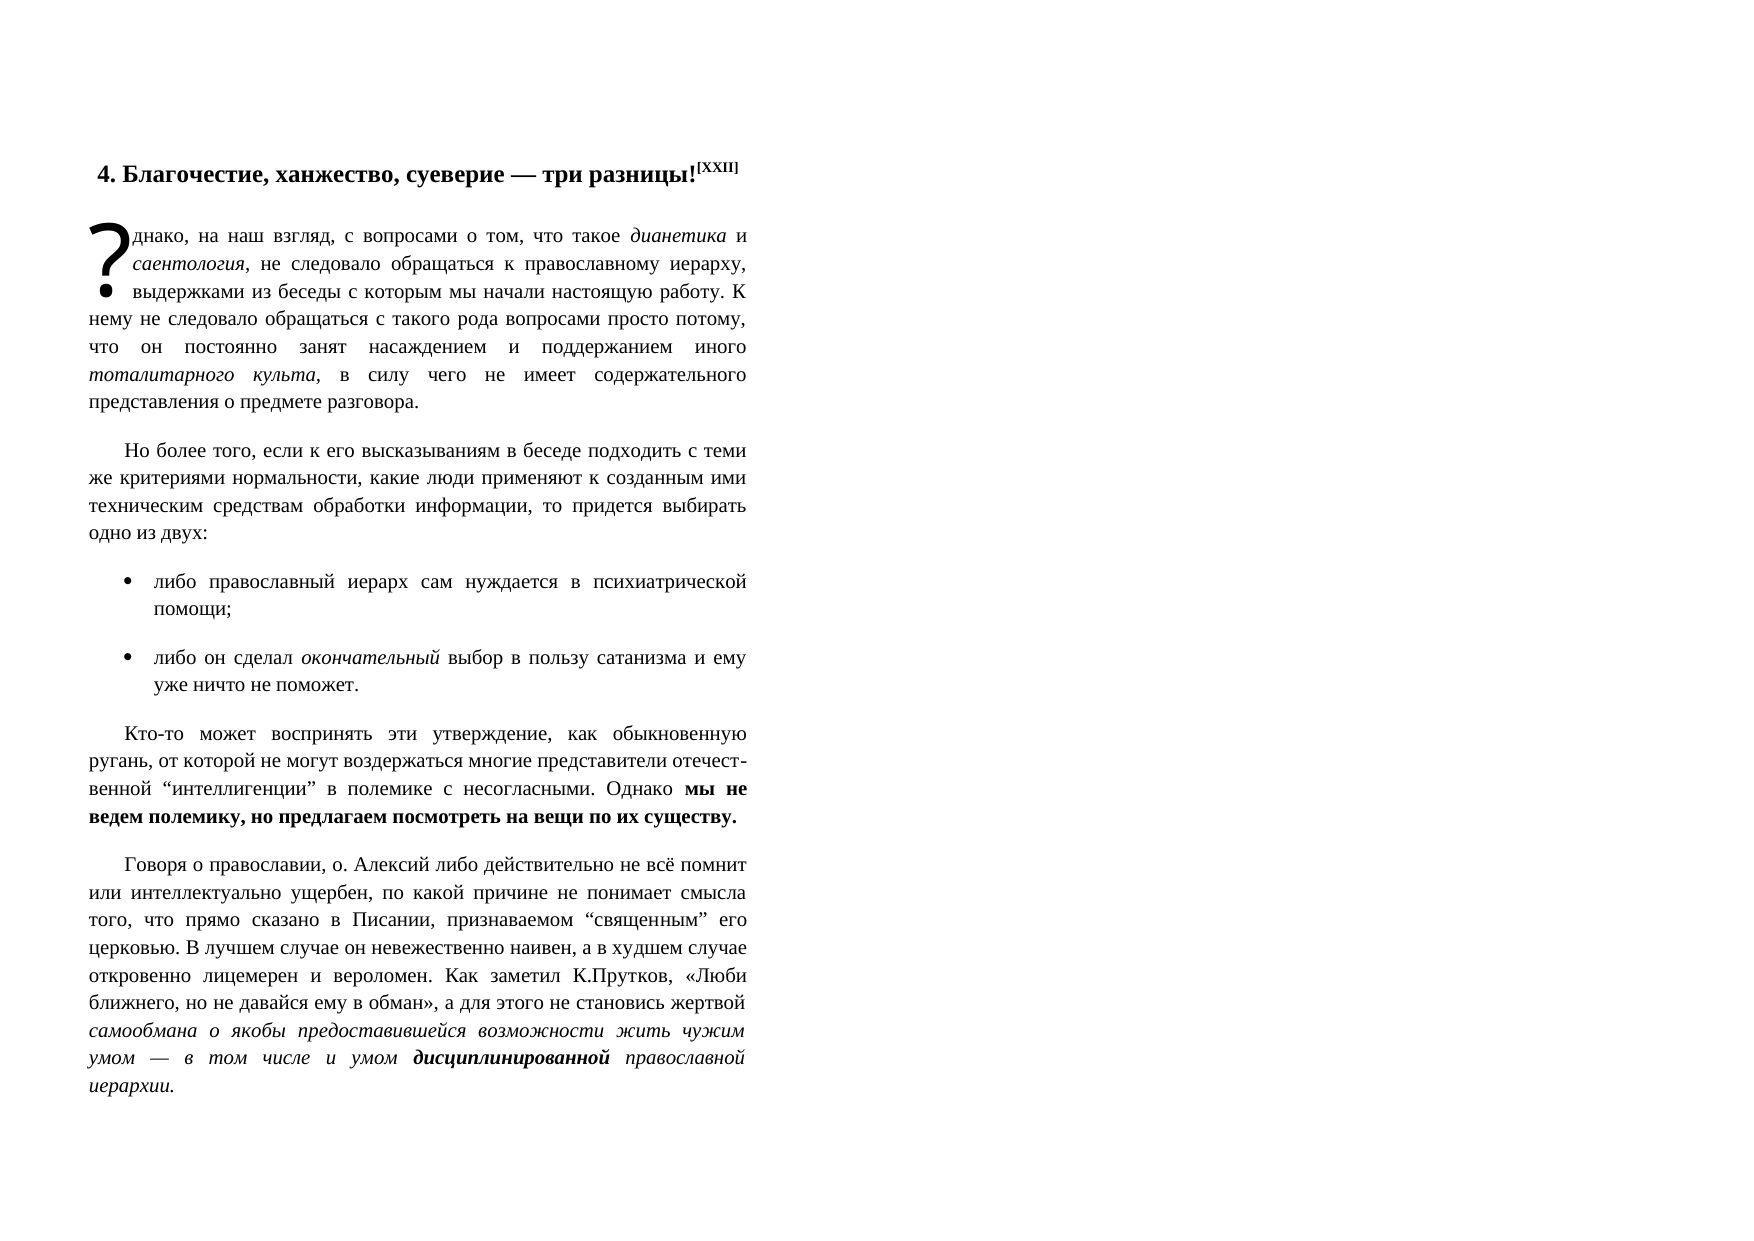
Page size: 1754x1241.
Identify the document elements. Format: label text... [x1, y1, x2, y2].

text днако, на наш взгляд, с вопросами о том, что такое дианетика и саентология, не следовало обращаться к православному иерарху, выдержками из беседы с которым мы начали настоящую работу. К нему не следовало обращаться с такого рода вопросами просто потому, что он постоянно занят насаждением и поддержанием иного тоталитарного культа, в силу чего не имеет содержательного представления о предмете разговора. [89, 223, 747, 413]
list либо православный иерарх сам нуждается в психиатрической помощи; [124, 569, 747, 620]
list Говоря о православии, о. Алексий либо действительно не всё помнит или интеллектуально ущербен, по какой причине не понимает смысла того, что прямо сказано в Писании, признаваемом “священным” его церковью. В лучшем случае он невежественно наивен, а в худшем случае откровенно лицемерен и вероломен. Как заметил К.Прутков, «Люби ближнего, но не давайся ему в обман», а для этого не становись жертвой самообмана о якобы предоставившейся возможности жить чужим умом — в том числе и умом дисциплинированной православной иерархии. [89, 852, 747, 1097]
list либо он сделал окончательный выбор в пользу сатанизма и ему уже ничто не поможет. [124, 645, 747, 696]
subtitle 4. Благочестие, ханжество, суеверие — три разницы![XXII] [89, 159, 747, 188]
text Но более того, если к его высказываниям в беседе подходить с теми же критериями нормальности, какие люди применяют к созданным ими техническим средствам обработки информации, то придется выбирать одно из двух: [89, 437, 747, 544]
list Кто-то может воспринять эти утверждение, как обыкновенную ругань, от которой не могут воздержаться многие представители отечественной “интеллигенции” в полемике с несогласными. Однако мы не ведем полемику, но предлагаем посмотреть на вещи по их существу. [89, 721, 747, 828]
